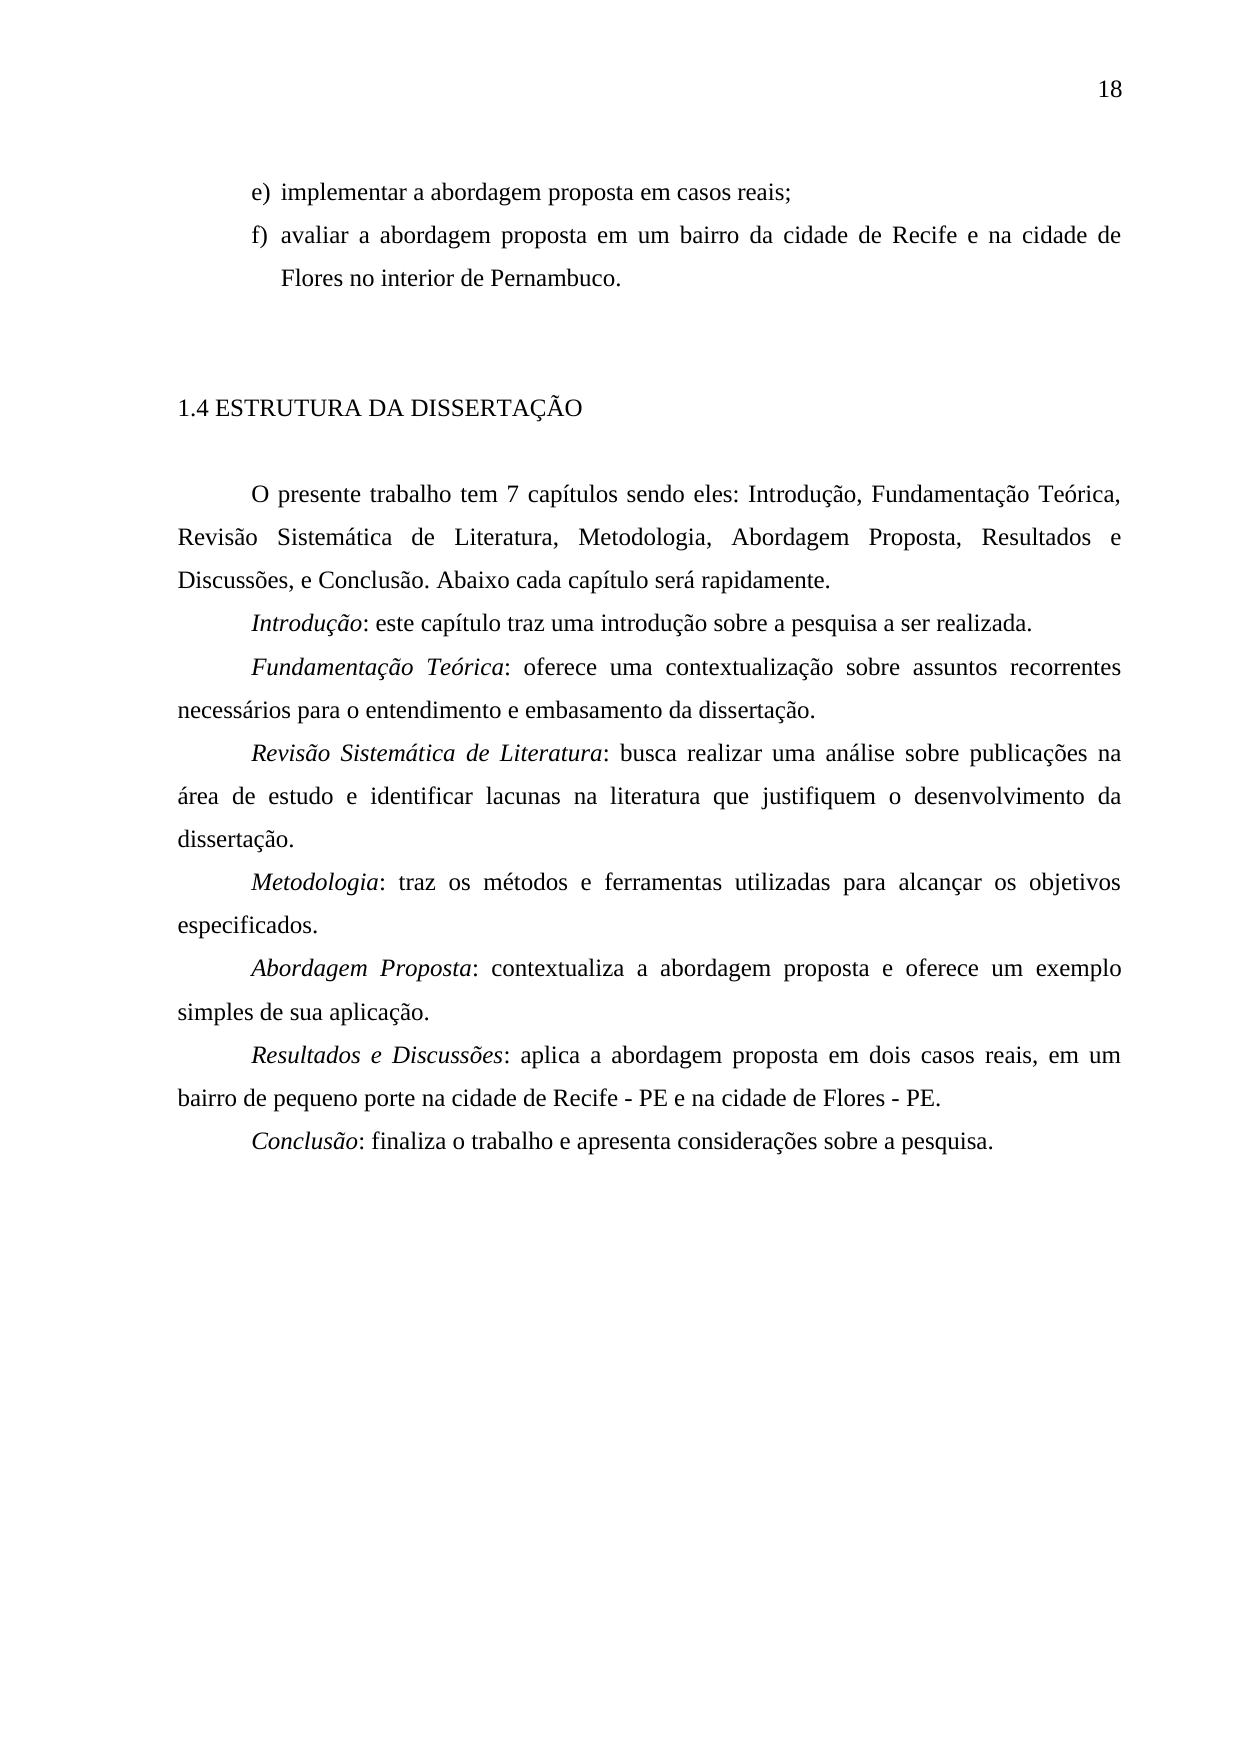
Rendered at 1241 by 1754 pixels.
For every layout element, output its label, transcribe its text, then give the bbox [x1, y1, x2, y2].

list Revisão Sistemática de Literatura: busca realizar uma análise sobre publicações na área de estudo e identificar lacunas na literatura que justifiquem o desenvolvimento da dissertação. [177, 738, 1122, 853]
list implementar a abordagem proposta em casos reais; [251, 177, 1122, 206]
list Introdução: este capítulo traz uma introdução sobre a pesquisa a ser realizada. [177, 608, 1122, 637]
list Metodologia: traz os métodos e ferramentas utilizadas para alcançar os objetivos especificados. [177, 867, 1122, 939]
list Fundamentação Teórica: oferece uma contextualização sobre assuntos recorrentes necessários para o entendimento e embasamento da dissertação. [177, 652, 1122, 723]
list O presente trabalho tem 7 capítulos sendo eles: Introdução, Fundamentação Teórica, Revisão Sistemática de Literatura, Metodologia, Abordagem Proposta, Resultados e Discussões, e Conclusão. Abaixo cada capítulo será rapidamente. [177, 479, 1122, 594]
list Abordagem Proposta: contextualiza a abordagem proposta e oferece um exemplo simples de sua aplicação. [177, 953, 1122, 1025]
list Resultados e Discussões: aplica a abordagem proposta em dois casos reais, em um bairro de pequeno porte na cidade de Recife - PE e na cidade de Flores - PE. [177, 1040, 1122, 1112]
text 1.4 ESTRUTURA DA DISSERTAÇÃO [177, 393, 1122, 422]
list avaliar a abordagem proposta em um bairro da cidade de Recife e na cidade de Flores no interior de Pernambuco. [251, 220, 1122, 292]
list Conclusão: finaliza o trabalho e apresenta considerações sobre a pesquisa. [177, 1126, 1122, 1155]
